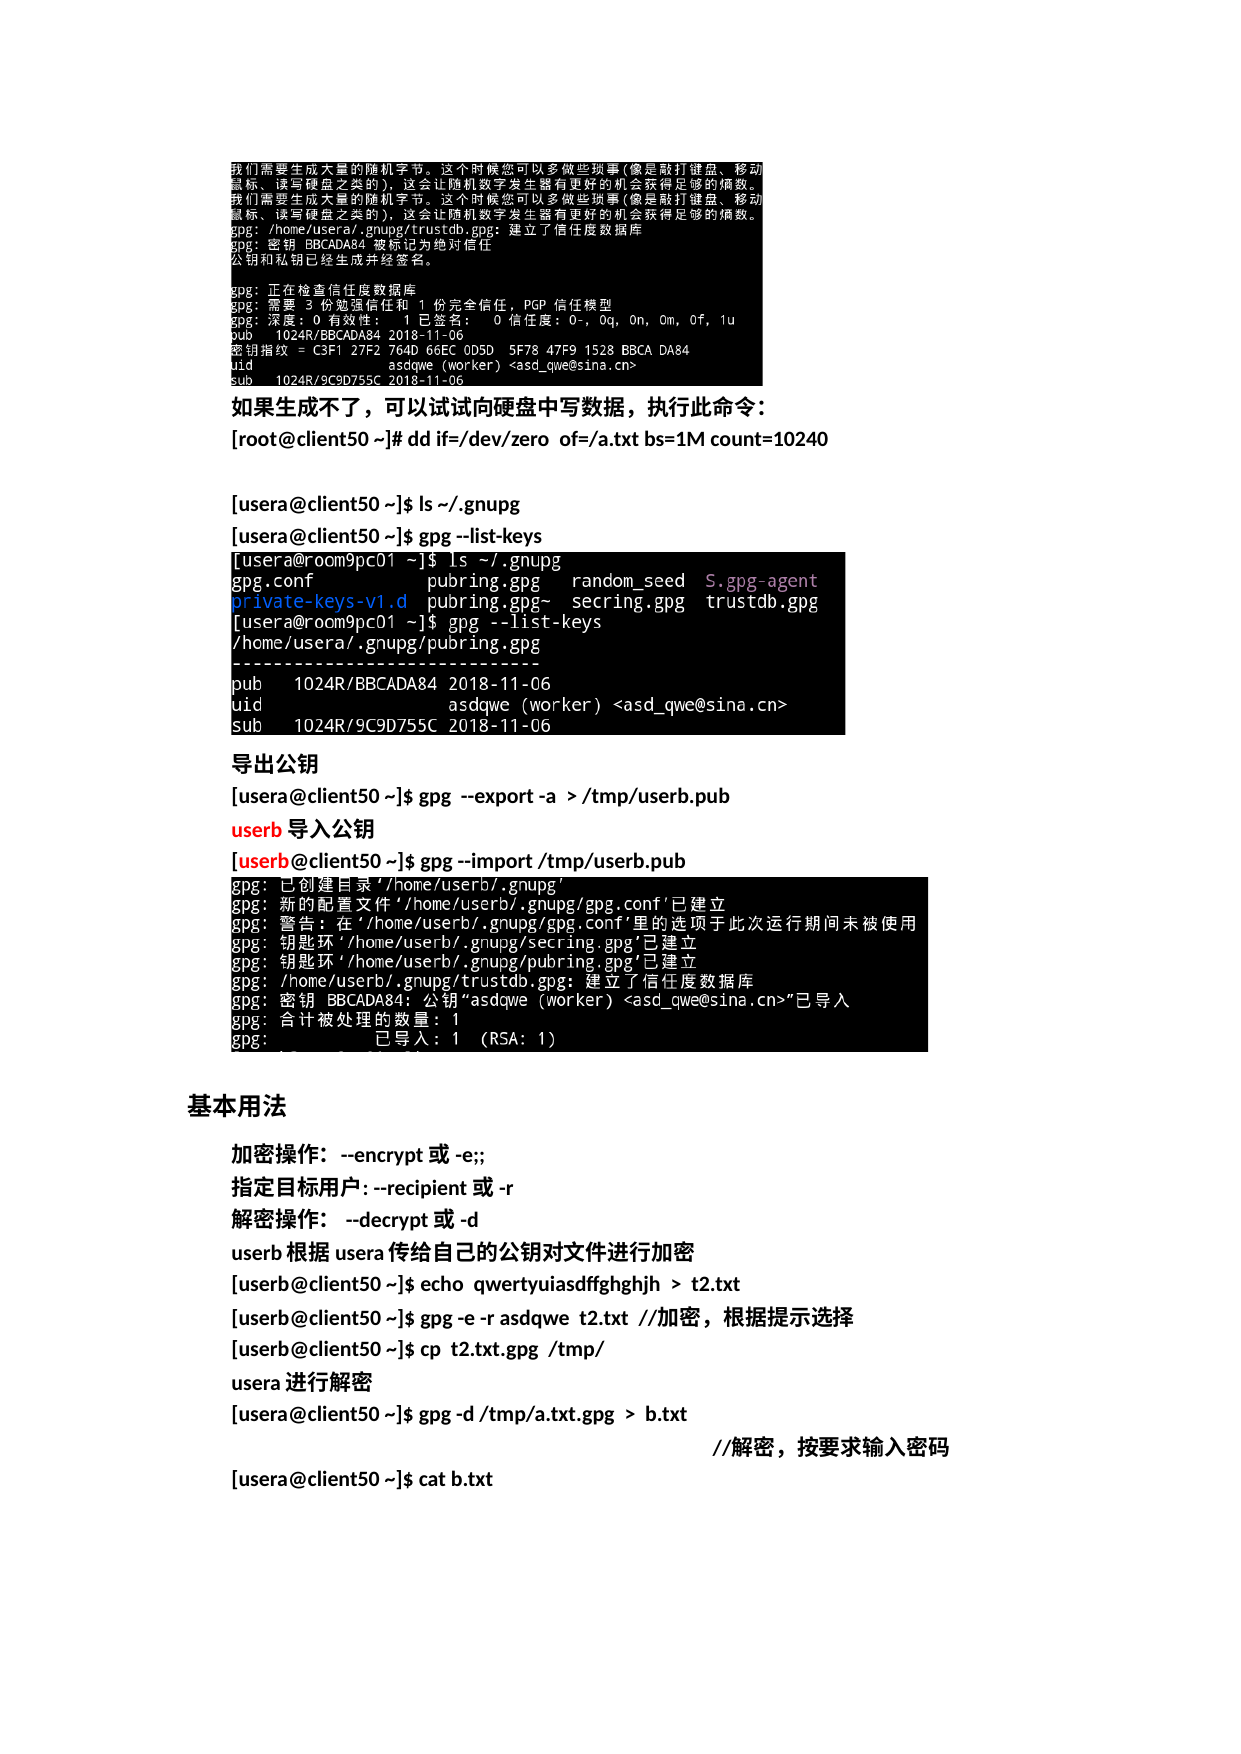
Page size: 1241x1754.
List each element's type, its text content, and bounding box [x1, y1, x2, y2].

picture [231, 552, 846, 735]
text 指定目标用户: --recipient 或 -r [187, 1169, 1053, 1202]
subtitle 基本用法 [187, 1072, 1053, 1137]
text //解密，按要求输入密码 [669, 1429, 1053, 1462]
text usera进行解密 [187, 1364, 1053, 1397]
list [usera@client50 ~]$ ls ~/.gnupg [187, 487, 1053, 519]
list 如果生成不了，可以试试向硬盘中写数据，执行此命令： [187, 389, 1053, 422]
list 导出公钥 [187, 747, 1053, 779]
text [userb@client50 ~]$ gpg -e -r asdqwe t2.txt //加密，根据提示选择 [187, 1299, 1053, 1332]
text userb根据usera传给自己的公钥对文件进行加密 [187, 1234, 1053, 1267]
picture [231, 877, 929, 1052]
picture [231, 162, 763, 386]
text [userb@client50 ~]$ echo qwertyuiasdffghghjh > t2.txt [187, 1267, 1053, 1299]
list [usera@client50 ~]$ gpg --list-keys [187, 519, 1053, 552]
text [userb@client50 ~]$ cp t2.txt.gpg /tmp/ [187, 1332, 1053, 1364]
list userb 导入公钥 [187, 812, 1053, 844]
text 加密操作：--encrypt 或 -e;; [187, 1137, 1053, 1169]
list [userb@client50 ~]$ gpg --import /tmp/userb.pub [187, 844, 1053, 877]
list [usera@client50 ~]$ gpg --export -a > /tmp/userb.pub [187, 779, 1053, 812]
text 解密操作： --decrypt 或 -d [187, 1202, 1053, 1234]
text [usera@client50 ~]$ cat b.txt [187, 1462, 1053, 1494]
text [usera@client50 ~]$ gpg -d /tmp/a.txt.gpg > b.txt [187, 1397, 1053, 1429]
list [root@client50 ~]# dd if=/dev/zero of=/a.txt bs=1M count=10240 [187, 422, 1053, 454]
